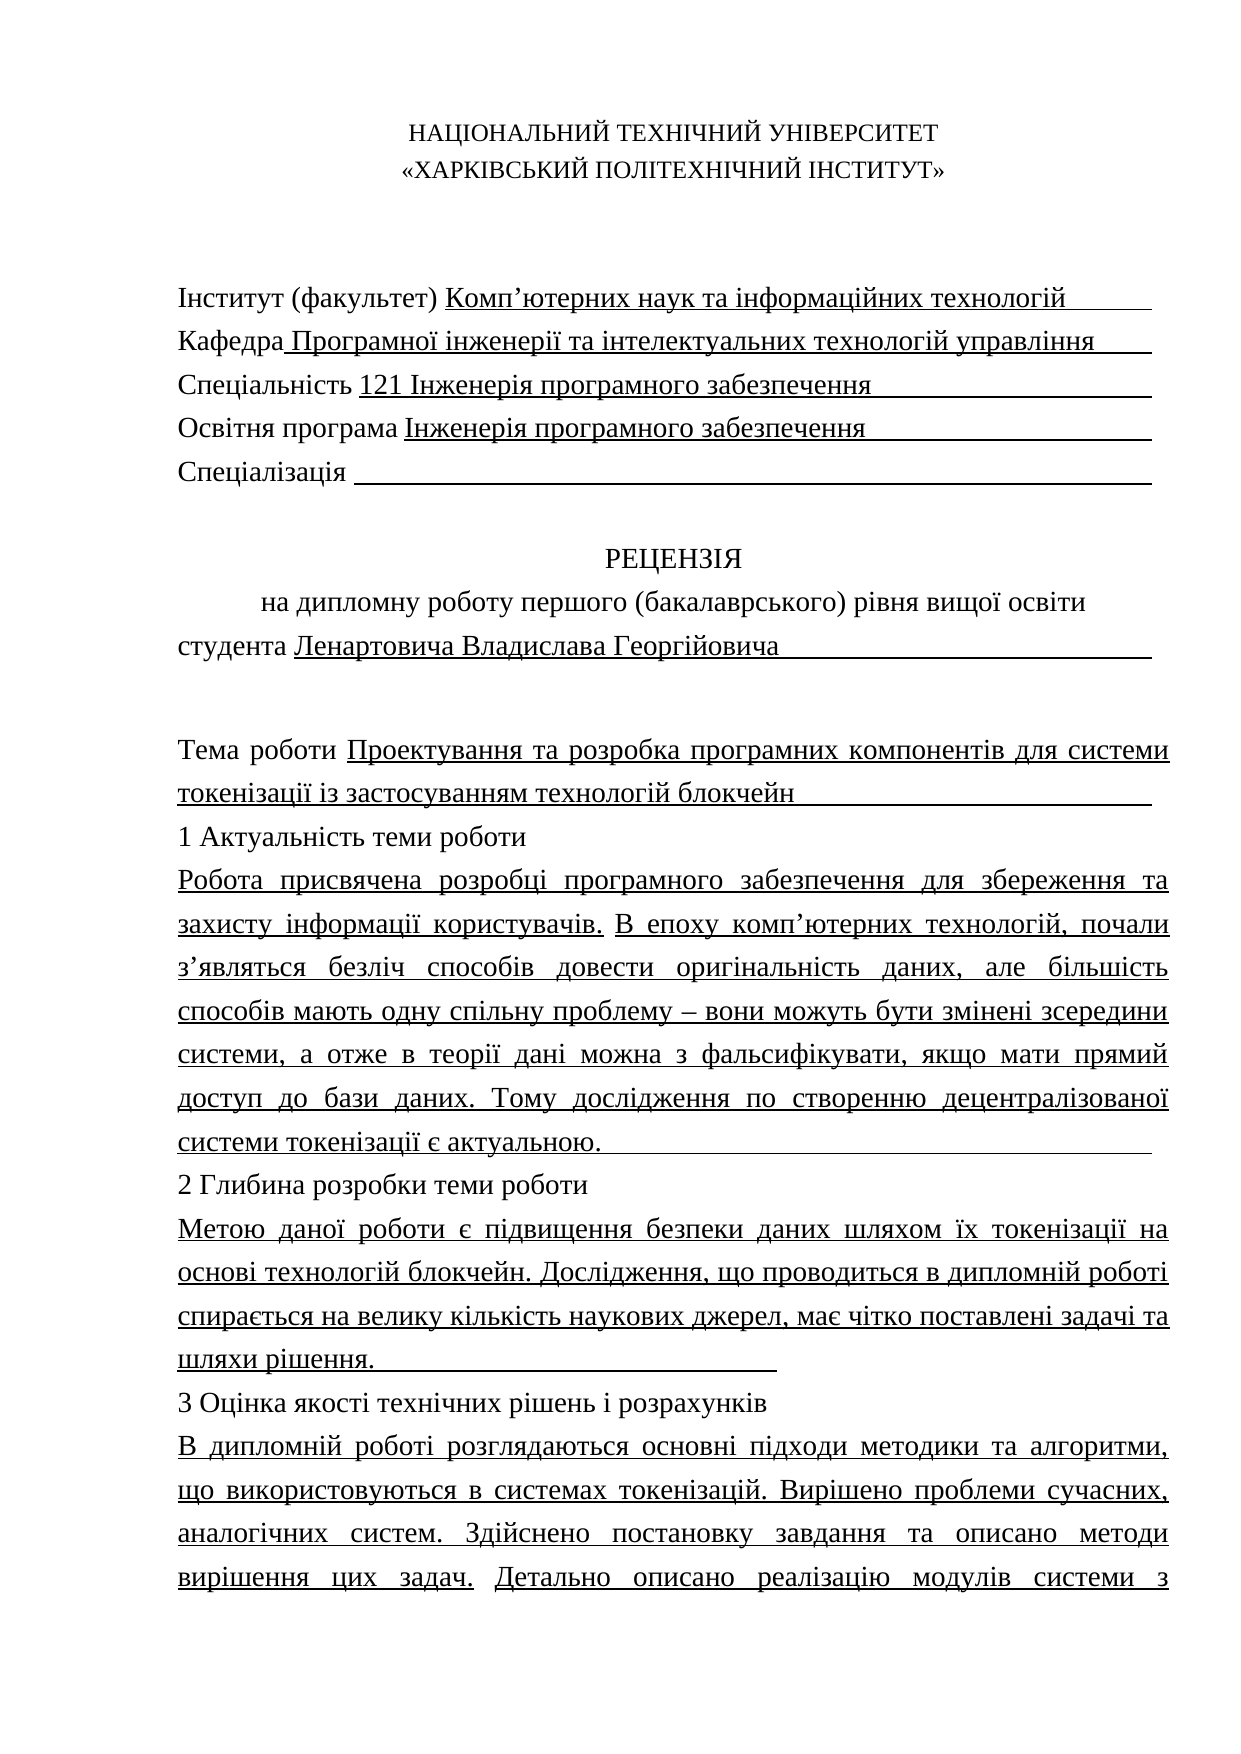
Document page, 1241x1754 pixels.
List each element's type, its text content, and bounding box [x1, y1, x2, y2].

text Кафедра Програмної інженерії та інтелектуальних технологій управління [177, 323, 1169, 357]
text Робота присвячена розробці програмного забезпечення для збереження та захисту інформації користувачів. В епоху комп’ютерних технологій, почали з’являться безліч способів довести оригінальність даних, але більшість способів мають одну спільну проблему – вони можуть бути змінені зсередини системи, а отже в теорії дані можна з фальсифікувати, якщо мати прямий доступ до бази даних. Тому дослідження по створенню децентралізованої системи токенізації є актуальною. [177, 1023, 1169, 1066]
text Спеціальність 121 Інженерія програмного забезпечення [177, 367, 1169, 400]
text 3 Оцінка якості технічних рішень і розрахунків [177, 1385, 1169, 1418]
text Тема роботи Проектування та розробка програмних компонентів для системи токенізації із застосуванням технологій блокчейн [177, 732, 1169, 809]
text Метою даної роботи є підвищення безпеки даних шляхом їх токенізації на основі технологій блокчейн. Дослідження, що проводиться в дипломній роботі спирається на велику кількість наукових джерел, має чітко поставлені задачі та шляхи рішення. [177, 1328, 1169, 1375]
text на дипломну роботу першого (бакалаврського) рівня вищої освіти [177, 584, 1169, 618]
text 1 Актуальність теми роботи [177, 819, 1169, 852]
text Метою даної роботи є підвищення безпеки даних шляхом їх токенізації на основі технологій блокчейн. Дослідження, що проводиться в дипломній роботі спирається на велику кількість наукових джерел, має чітко поставлені задачі та шляхи рішення. [177, 1284, 1169, 1327]
text Освітня програма Інженерія програмного забезпечення [177, 410, 1169, 444]
text «ХАРКІВСЬКИЙ ПОЛІТЕХНІЧНИЙ ІНСТИТУТ» [177, 155, 1169, 184]
text Робота присвячена розробці програмного забезпечення для збереження та захисту інформації користувачів. В епоху комп’ютерних технологій, почали з’являться безліч способів довести оригінальність даних, але більшість способів мають одну спільну проблему – вони можуть бути змінені зсередини системи, а отже в теорії дані можна з фальсифікувати, якщо мати прямий доступ до бази даних. Тому дослідження по створенню децентралізованої системи токенізації є актуальною. [177, 980, 1169, 1022]
text Робота присвячена розробці програмного забезпечення для збереження та захисту інформації користувачів. В епоху комп’ютерних технологій, почали з’являться безліч способів довести оригінальність даних, але більшість способів мають одну спільну проблему – вони можуть бути змінені зсередини системи, а отже в теорії дані можна з фальсифікувати, якщо мати прямий доступ до бази даних. Тому дослідження по створенню децентралізованої системи токенізації є актуальною. [177, 862, 1169, 891]
text Інститут (факультет) Комп’ютерних наук та інформаційних технологій [177, 280, 1169, 313]
text Робота присвячена розробці програмного забезпечення для збереження та захисту інформації користувачів. В епоху комп’ютерних технологій, почали з’являться безліч способів довести оригінальність даних, але більшість способів мають одну спільну проблему – вони можуть бути змінені зсередини системи, а отже в теорії дані можна з фальсифікувати, якщо мати прямий доступ до бази даних. Тому дослідження по створенню децентралізованої системи токенізації є актуальною. [177, 1111, 1169, 1157]
text Робота присвячена розробці програмного забезпечення для збереження та захисту інформації користувачів. В епоху комп’ютерних технологій, почали з’являться безліч способів довести оригінальність даних, але більшість способів мають одну спільну проблему – вони можуть бути змінені зсередини системи, а отже в теорії дані можна з фальсифікувати, якщо мати прямий доступ до бази даних. Тому дослідження по створенню децентралізованої системи токенізації є актуальною. [177, 1067, 1169, 1109]
text Спеціалізація [177, 454, 1169, 487]
text студента Ленартовича Владислава Георгійовича [177, 628, 1169, 662]
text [177, 1546, 1169, 1593]
text Метою даної роботи є підвищення безпеки даних шляхом їх токенізації на основі технологій блокчейн. Дослідження, що проводиться в дипломній роботі спирається на велику кількість наукових джерел, має чітко поставлені задачі та шляхи рішення. [177, 1211, 1169, 1240]
text Метою даної роботи є підвищення безпеки даних шляхом їх токенізації на основі технологій блокчейн. Дослідження, що проводиться в дипломній роботі спирається на велику кількість наукових джерел, має чітко поставлені задачі та шляхи рішення. [177, 1241, 1169, 1283]
text НАЦІОНАЛЬНИЙ ТЕХНІЧНИЙ УНІВЕРСИТЕТ [177, 118, 1169, 147]
text Робота присвячена розробці програмного забезпечення для збереження та захисту інформації користувачів. В епоху комп’ютерних технологій, почали з’являться безліч способів довести оригінальність даних, але більшість способів мають одну спільну проблему – вони можуть бути змінені зсередини системи, а отже в теорії дані можна з фальсифікувати, якщо мати прямий доступ до бази даних. Тому дослідження по створенню децентралізованої системи токенізації є актуальною. [177, 892, 1169, 979]
text 2 Глибина розробки теми роботи [177, 1167, 1169, 1201]
text РЕЦЕНЗІЯ [177, 541, 1169, 574]
